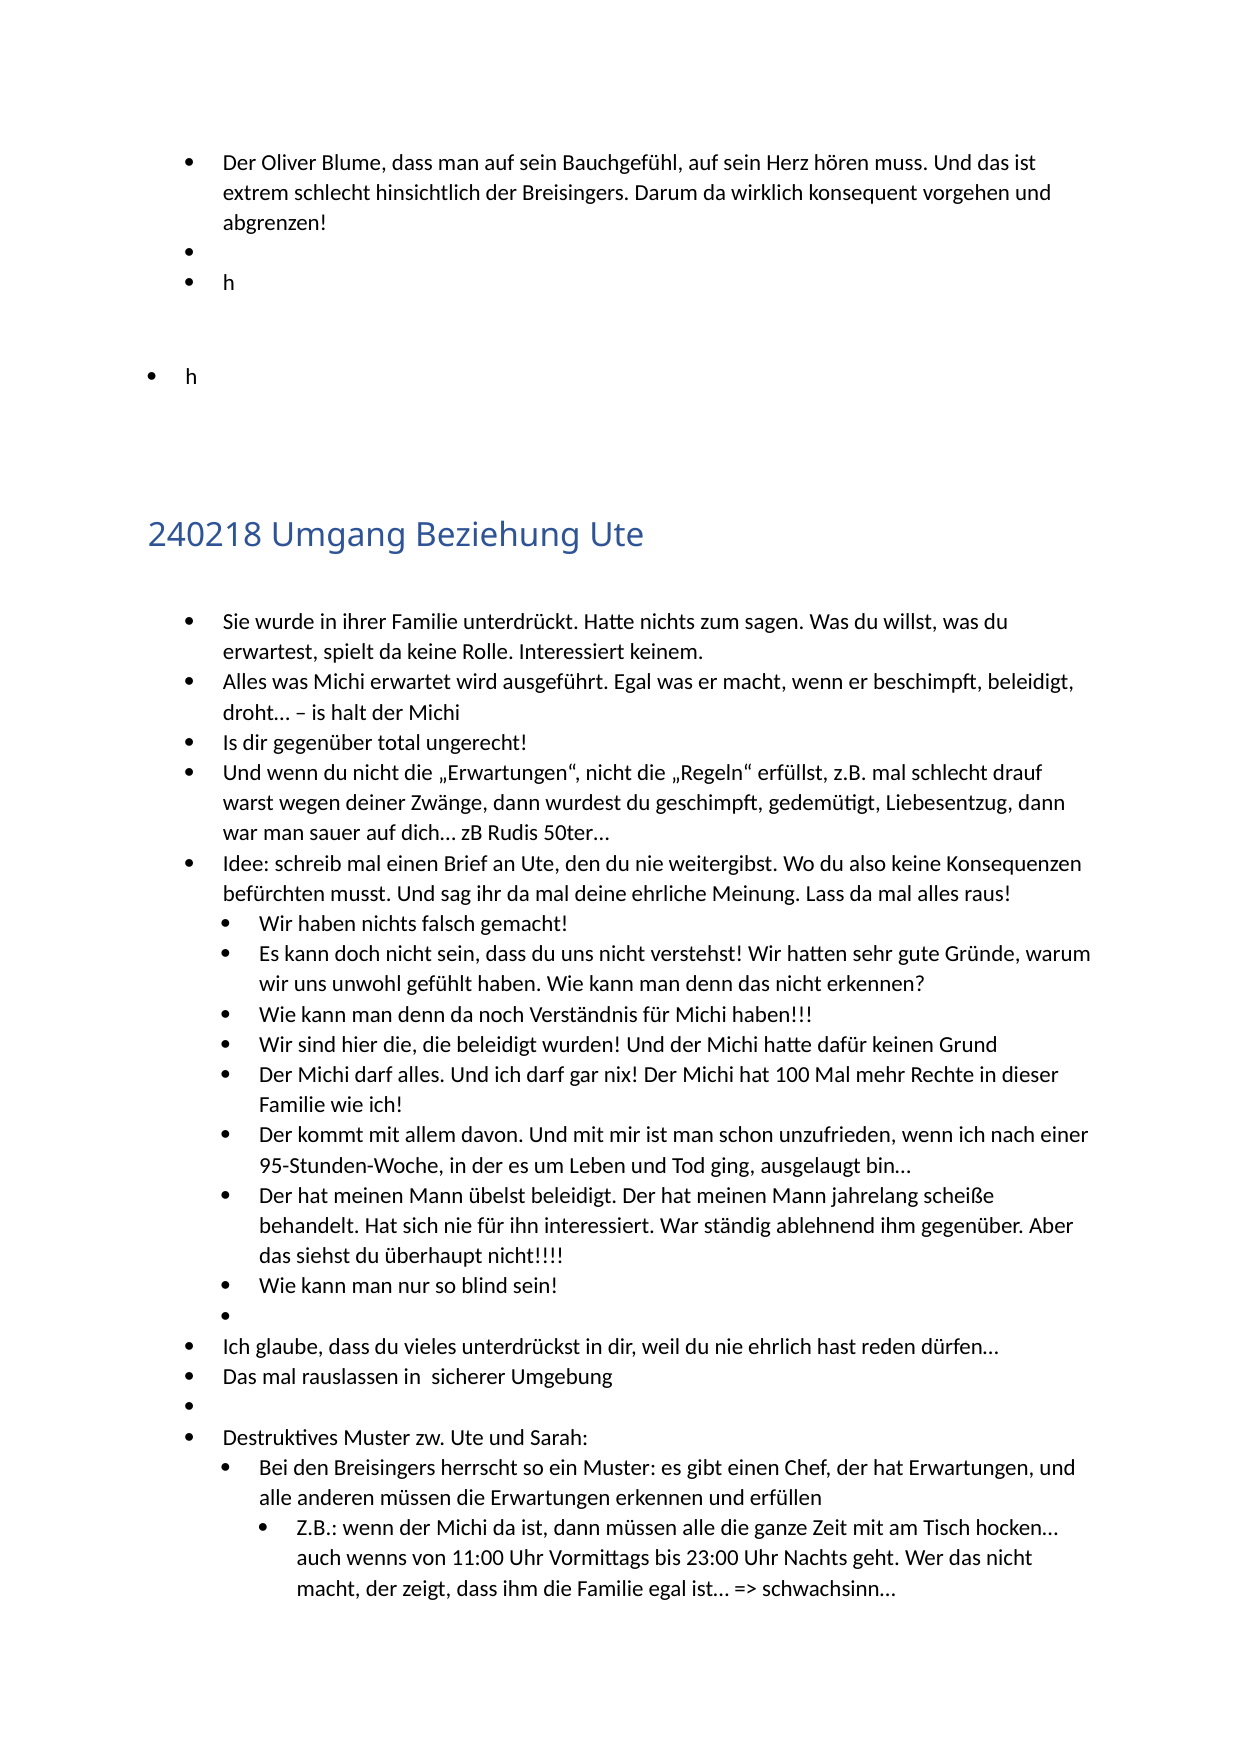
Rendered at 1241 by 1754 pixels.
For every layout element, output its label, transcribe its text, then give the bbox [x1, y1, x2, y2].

list Der Michi darf alles. Und ich darf gar nix! Der Michi hat 100 Mal mehr Rechte in dieser Familie wie ich! [221, 1060, 1093, 1118]
list Das mal rauslassen in sicherer Umgebung [185, 1362, 1093, 1390]
list h [148, 362, 1093, 390]
list Destruktives Muster zw. Ute und Sarah: [185, 1423, 1093, 1451]
list Bei den Breisingers herrscht so ein Muster: es gibt einen Chef, der hat Erwartungen, und alle anderen müssen die Erwartungen erkennen und erfüllen [221, 1453, 1093, 1511]
list Der hat meinen Mann übelst beleidigt. Der hat meinen Mann jahrelang scheiße behandelt. Hat sich nie für ihn interessiert. War ständig ablehnend ihm gegenüber. Aber das siehst du überhaupt nicht!!!! [221, 1181, 1093, 1269]
list Wir sind hier die, die beleidigt wurden! Und der Michi hatte dafür keinen Grund [221, 1030, 1093, 1058]
list Und wenn du nicht die „Erwartungen“, nicht die „Regeln“ erfüllst, z.B. mal schlecht drauf warst wegen deiner Zwänge, dann wurdest du geschimpft, gedemütigt, Liebesentzug, dann war man sauer auf dich… zB Rudis 50ter… [185, 758, 1093, 846]
list Is dir gegenüber total ungerecht! [185, 728, 1093, 756]
list Wir haben nichts falsch gemacht! [221, 909, 1093, 937]
list Der Oliver Blume, dass man auf sein Bauchgefühl, auf sein Herz hören muss. Und das ist extrem schlecht hinsichtlich der Breisingers. Darum da wirklich konsequent vorgehen und abgrenzen! [185, 148, 1093, 236]
list Ich glaube, dass du vieles unterdrückst in dir, weil du nie ehrlich hast reden dürfen… [185, 1332, 1093, 1360]
list Wie kann man denn da noch Verständnis für Michi haben!!! [221, 1000, 1093, 1028]
list h [185, 268, 1093, 296]
subtitle 240218 Umgang Beziehung Ute [148, 511, 1093, 557]
list Alles was Michi erwartet wird ausgeführt. Egal was er macht, wenn er beschimpft, beleidigt, droht… – is halt der Michi [185, 667, 1093, 726]
list Idee: schreib mal einen Brief an Ute, den du nie weitergibst. Wo du also keine Konsequenzen befürchten musst. Und sag ihr da mal deine ehrliche Meinung. Lass da mal alles raus! [185, 849, 1093, 907]
list Der kommt mit allem davon. Und mit mir ist man schon unzufrieden, wenn ich nach einer 95-Stunden-Woche, in der es um Leben und Tod ging, ausgelaugt bin… [221, 1121, 1093, 1179]
list Wie kann man nur so blind sein! [221, 1272, 1093, 1299]
list Sie wurde in ihrer Familie unterdrückt. Hatte nichts zum sagen. Was du willst, was du erwartest, spielt da keine Rolle. Interessiert keinem. [185, 607, 1093, 665]
list Es kann doch nicht sein, dass du uns nicht verstehst! Wir hatten sehr gute Gründe, warum wir uns unwohl gefühlt haben. Wie kann man denn das nicht erkennen? [221, 939, 1093, 997]
list Z.B.: wenn der Michi da ist, dann müssen alle die ganze Zeit mit am Tisch hocken… auch wenns von 11:00 Uhr Vormittags bis 23:00 Uhr Nachts geht. Wer das nicht macht, der zeigt, dass ihm die Familie egal ist… => schwachsinn… [259, 1513, 1093, 1602]
